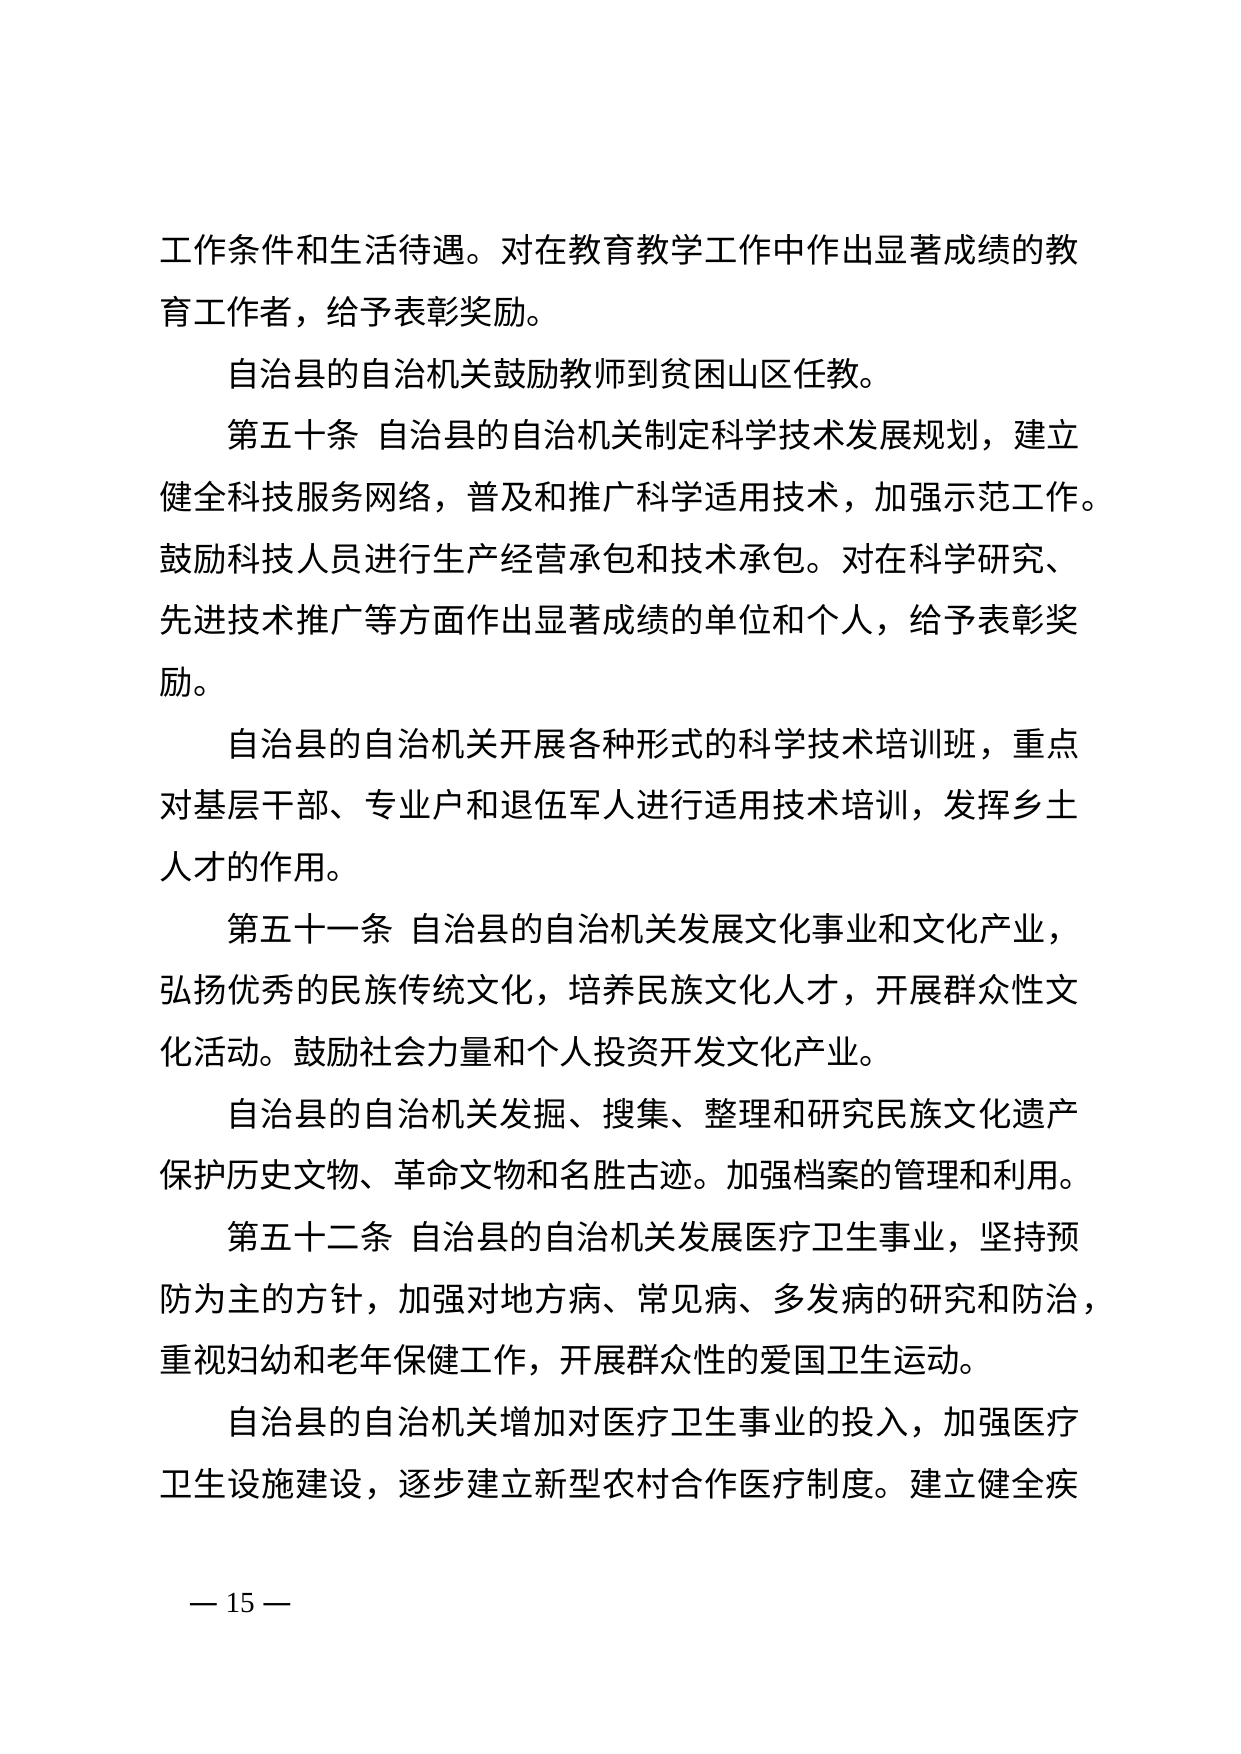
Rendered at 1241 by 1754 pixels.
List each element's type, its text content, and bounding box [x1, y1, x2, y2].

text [159, 214, 1081, 337]
text 第五十一条 自治县的自治机关发展文化事业和文化产业，弘扬优秀的民族传统文化，培养民族文化人才，开展群众性文化活动。鼓励社会力量和个人投资开发文化产业。 [159, 892, 1081, 1077]
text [159, 1385, 1081, 1509]
text 自治县的自治机关鼓励教师到贫困山区任教。 [159, 337, 1081, 399]
text 自治县的自治机关发掘、搜集、整理和研究民族文化遗产，保护历史文物、革命文物和名胜古迹。加强档案的管理和利用。 [159, 1077, 1081, 1200]
text 第五十条 自治县的自治机关制定科学技术发展规划，建立健全科技服务网络，普及和推广科学适用技术，加强示范工作。鼓励科技人员进行生产经营承包和技术承包。对在科学研究、先进技术推广等方面作出显著成绩的单位和个人，给予表彰奖励。 [159, 399, 1081, 707]
text 自治县的自治机关开展各种形式的科学技术培训班，重点对基层干部、专业户和退伍军人进行适用技术培训，发挥乡土人才的作用。 [159, 707, 1081, 892]
text 第五十二条 自治县的自治机关发展医疗卫生事业，坚持预防为主的方针，加强对地方病、常见病、多发病的研究和防治，重视妇幼和老年保健工作，开展群众性的爱国卫生运动。 [159, 1200, 1081, 1385]
